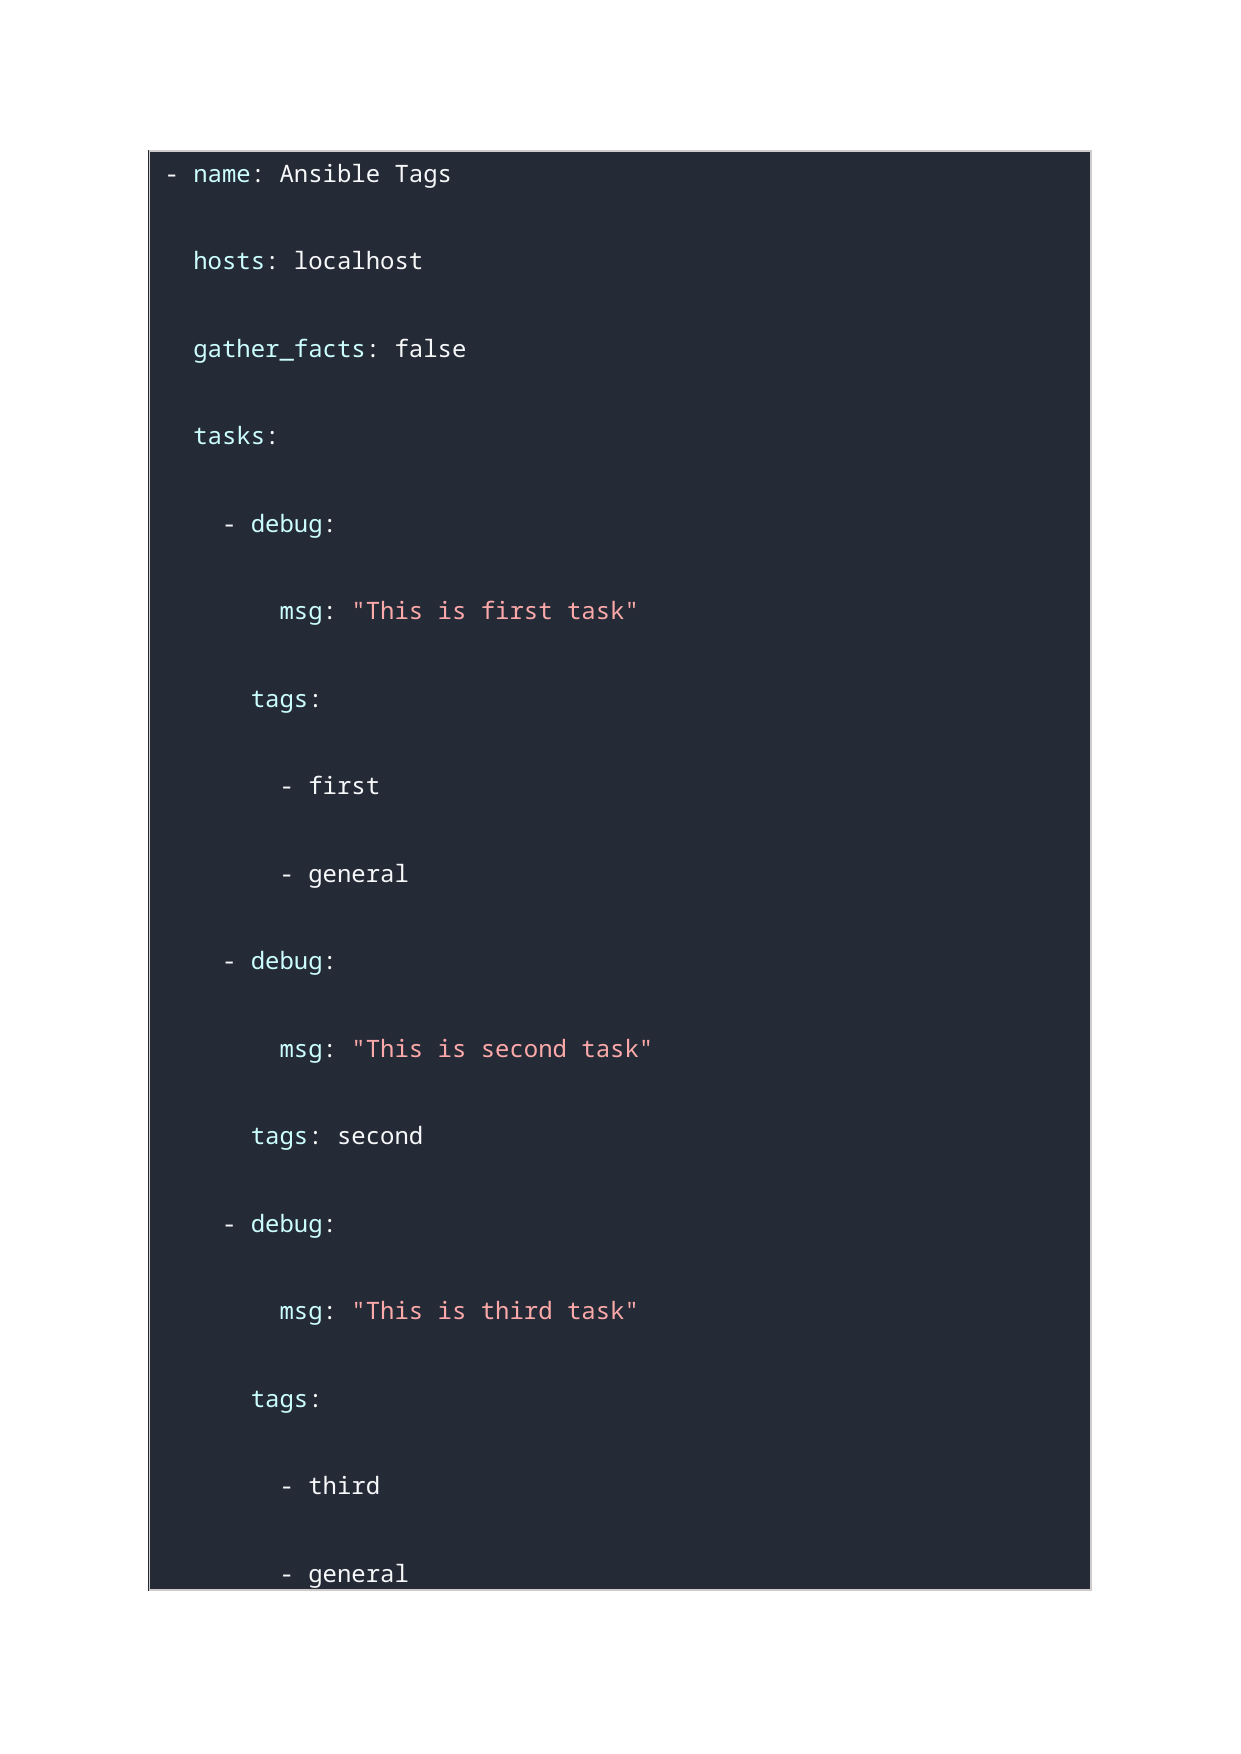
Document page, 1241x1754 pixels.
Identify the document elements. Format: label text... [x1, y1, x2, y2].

text tags: second [150, 1112, 1090, 1152]
text msg: "This is second task" [150, 1025, 1090, 1064]
text - debug: [150, 1200, 1090, 1239]
text - first [150, 762, 1090, 802]
text tasks: [150, 412, 1090, 452]
text msg: "This is third task" [150, 1287, 1090, 1327]
text tags: [150, 675, 1090, 714]
text hosts: localhost [150, 237, 1090, 277]
text - name: Ansible Tags [150, 152, 1090, 189]
text gather_facts: false [150, 325, 1090, 364]
text - debug: [150, 937, 1090, 977]
text - general [150, 850, 1090, 889]
text - debug: [150, 500, 1090, 539]
text msg: "This is first task" [150, 587, 1090, 627]
text tags: [150, 1375, 1090, 1414]
text - general [150, 1550, 1090, 1589]
text - third [150, 1462, 1090, 1502]
